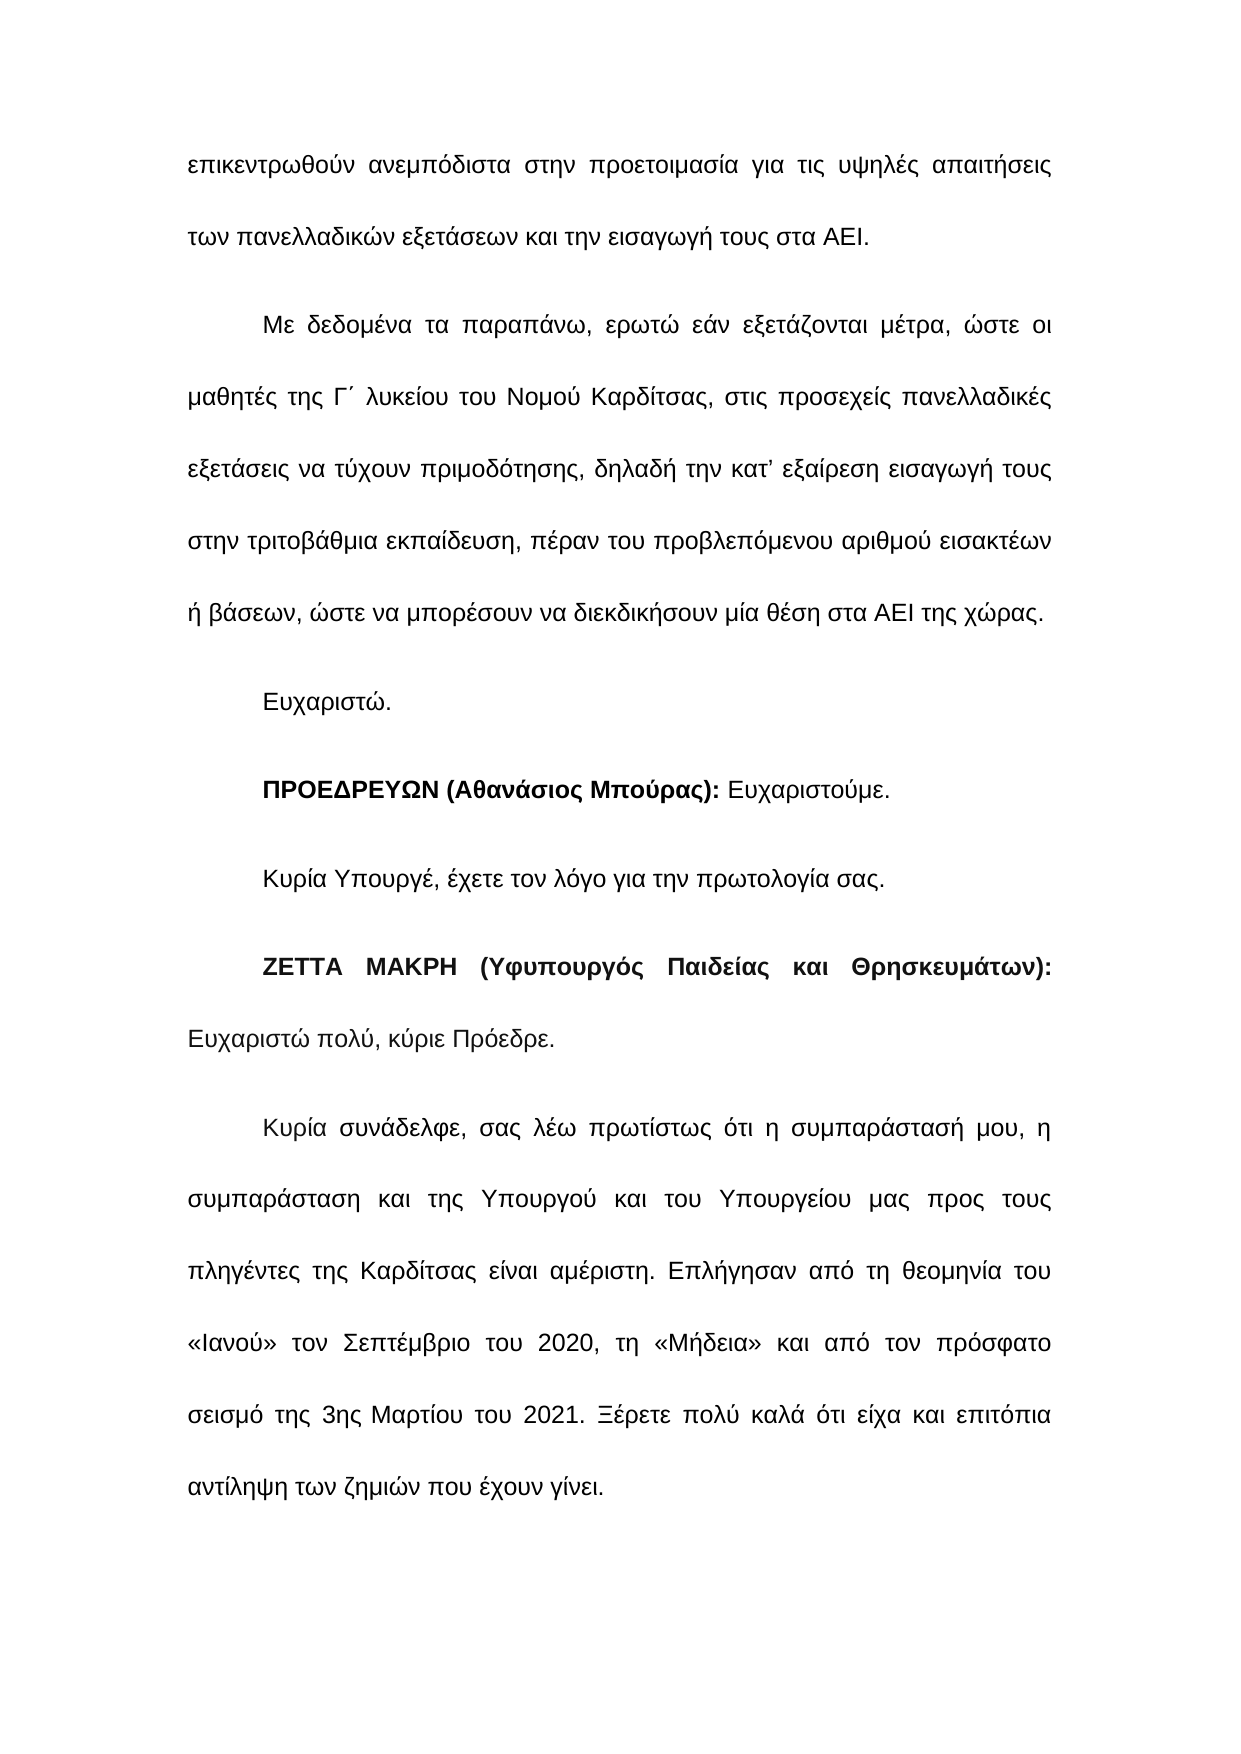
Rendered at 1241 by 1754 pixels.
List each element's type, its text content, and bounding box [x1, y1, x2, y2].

text Ευχαριστώ. [187, 686, 1053, 715]
text ΠΡΟΕΔΡΕΥΩΝ (Αθανάσιος Μπούρας): Ευχαριστούμε. [187, 775, 1053, 804]
text Κυρία Υπουργέ, έχετε τον λόγο για την πρωτολογία σας. [187, 863, 1053, 892]
text ΖΕΤΤΑ ΜΑΚΡΗ (Υφυπουργός Παιδείας και Θρησκευμάτων): Ευχαριστώ πολύ, κύριε Πρόεδρε. [187, 952, 1053, 1053]
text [187, 150, 1053, 251]
text Με δεδομένα τα παραπάνω, ερωτώ εάν εξετάζονται μέτρα, ώστε οι μαθητές της Γ΄ λυκείου του Νομού Καρδίτσας, στις προσεχείς πανελλαδικές εξετάσεις να τύχουν πριμοδότησης, δηλαδή την κατ’ εξαίρεση εισαγωγή τους στην τριτοβάθμια εκπαίδευση, πέραν του προβλεπόμενου αριθμού εισακτέων ή βάσεων, ώστε να μπορέσουν να διεκδικήσουν μία θέση στα ΑΕΙ της χώρας. [187, 310, 1053, 627]
text Κυρία συνάδελφε, σας λέω πρωτίστως ότι η συμπαράστασή μου, η συμπαράσταση και της Υπουργού και του Υπουργείου μας προς τους πληγέντες της Καρδίτσας είναι αμέριστη. Επλήγησαν από τη θεομηνία του «Ιανού» τον Σεπτέμβριο του 2020, τη «Μήδεια» και από τον πρόσφατο σεισμό της 3ης Μαρτίου του 2021. Ξέρετε πολύ καλά ότι είχα και επιτόπια αντίληψη των ζημιών που έχουν γίνει. [187, 1112, 1053, 1501]
